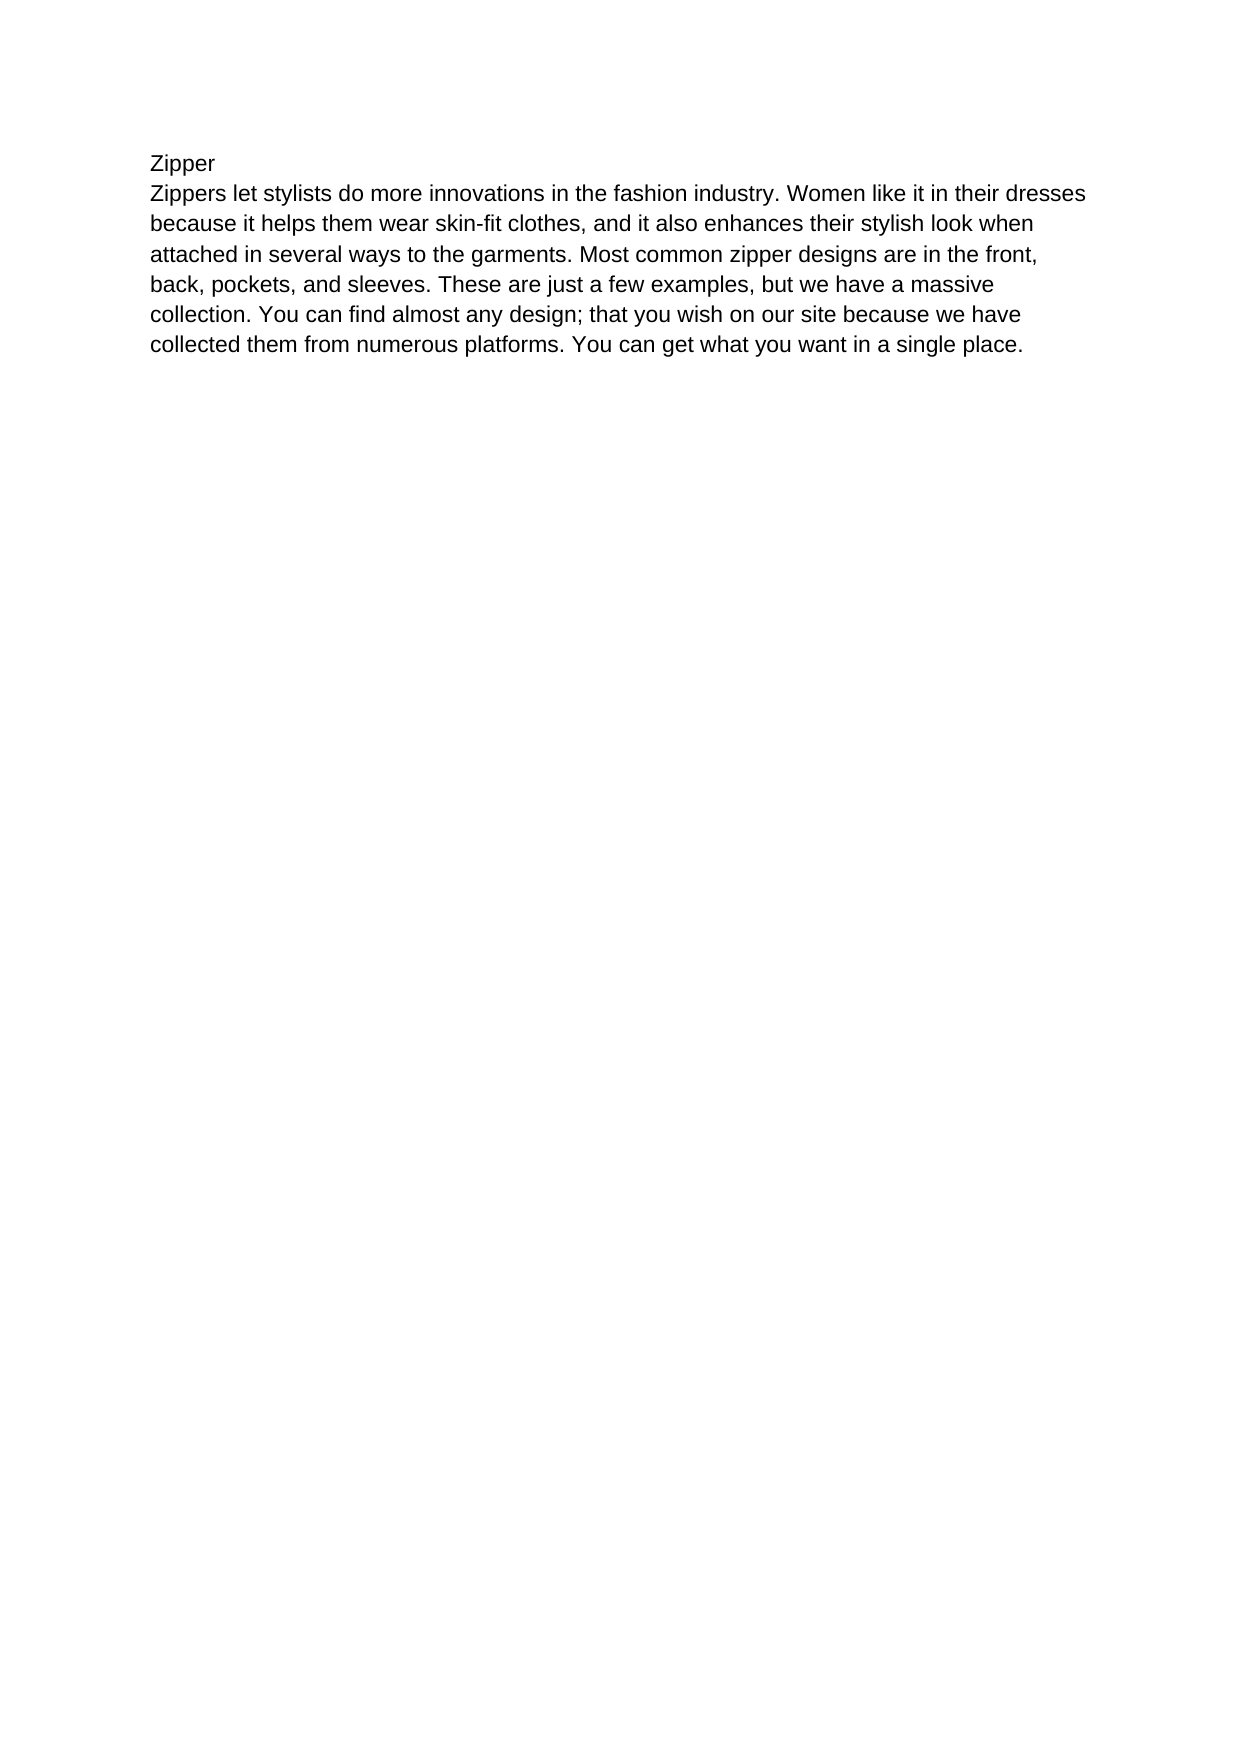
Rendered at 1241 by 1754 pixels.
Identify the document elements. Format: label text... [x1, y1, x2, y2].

text Zippers let stylists do more innovations in the fashion industry. Women like it in their dresses because it helps them wear skin-fit clothes, and it also enhances their stylish look when attached in several ways to the garments. Most common zipper designs are in the front, back, pockets, and sleeves. These are just a few examples, but we have a massive collection. You can find almost any design; that you wish on our site because we have collected them from numerous platforms. You can get what you want in a single place. [150, 180, 1090, 358]
text Zipper [150, 150, 1090, 176]
